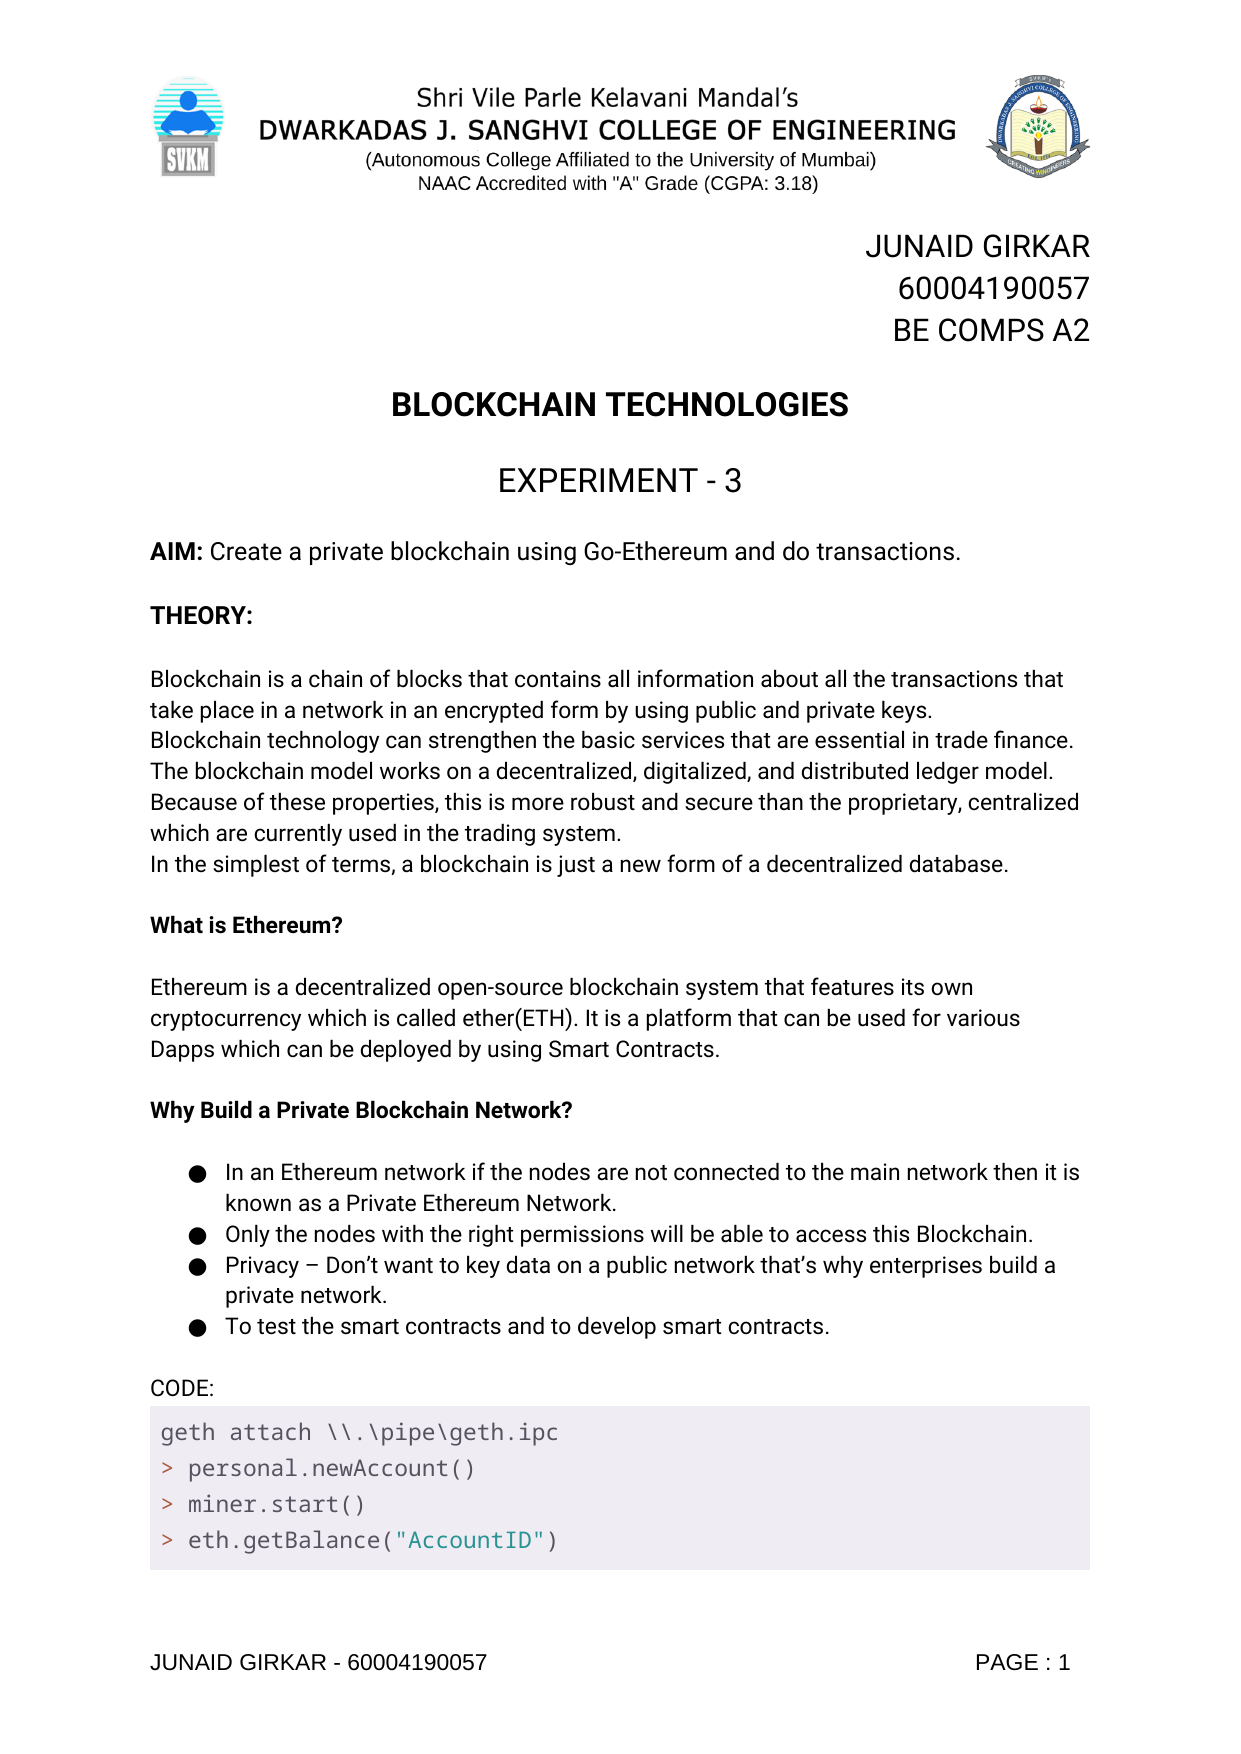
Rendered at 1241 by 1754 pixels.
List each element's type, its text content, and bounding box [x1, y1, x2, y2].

text Why Build a Private Blockchain Network? [150, 1098, 1090, 1124]
text In the simplest of terms, a blockchain is just a new form of a decentralized database. [150, 851, 1090, 878]
text BE COMPS A2 [150, 313, 1090, 349]
text EXPERIMENT - 3 [150, 461, 1090, 500]
table_header geth attach \\.\pipe\geth.ipc > personal.newAccount() > miner.start() > eth.getBalance("AccountID") [150, 1406, 1090, 1570]
subtitle AIM: Create a private blockchain using Go-Ethereum and do transactions. [150, 537, 1090, 566]
text Blockchain is a chain of blocks that contains all information about all the transactions that take place in a network in an encrypted form by using public and private keys. [150, 666, 1090, 724]
text Ethereum is a decentralized open-source blockchain system that features its own cryptocurrency which is called ether(ETH). It is a platform that can be used for various Dapps which can be deployed by using Smart Contracts. [150, 974, 1090, 1063]
text JUNAID GIRKAR [150, 228, 1090, 265]
list Privacy – Don’t want to key data on a public network that’s why enterprises build a private network. [187, 1252, 1090, 1309]
text BLOCKCHAIN TECHNOLOGIES [150, 386, 1090, 424]
list Only the nodes with the right permissions will be able to access this Blockchain. [187, 1221, 1090, 1248]
text 60004190057 [150, 271, 1090, 307]
text Blockchain technology can strengthen the basic services that are essential in trade finance. The blockchain model works on a decentralized, digitalized, and distributed ledger model. Because of these properties, this is more robust and secure than the proprietary, centralized which are currently used in the trading system. [150, 728, 1090, 847]
list In an Ethereum network if the nodes are not connected to the main network then it is known as a Private Ethereum Network. [187, 1159, 1090, 1217]
text CODE: [150, 1375, 1090, 1402]
subtitle THEORY: [150, 601, 1090, 631]
picture [150, 75, 1091, 194]
text What is Ethereum? [150, 913, 1090, 939]
list To test the smart contracts and to develop smart contracts. [187, 1313, 1090, 1340]
